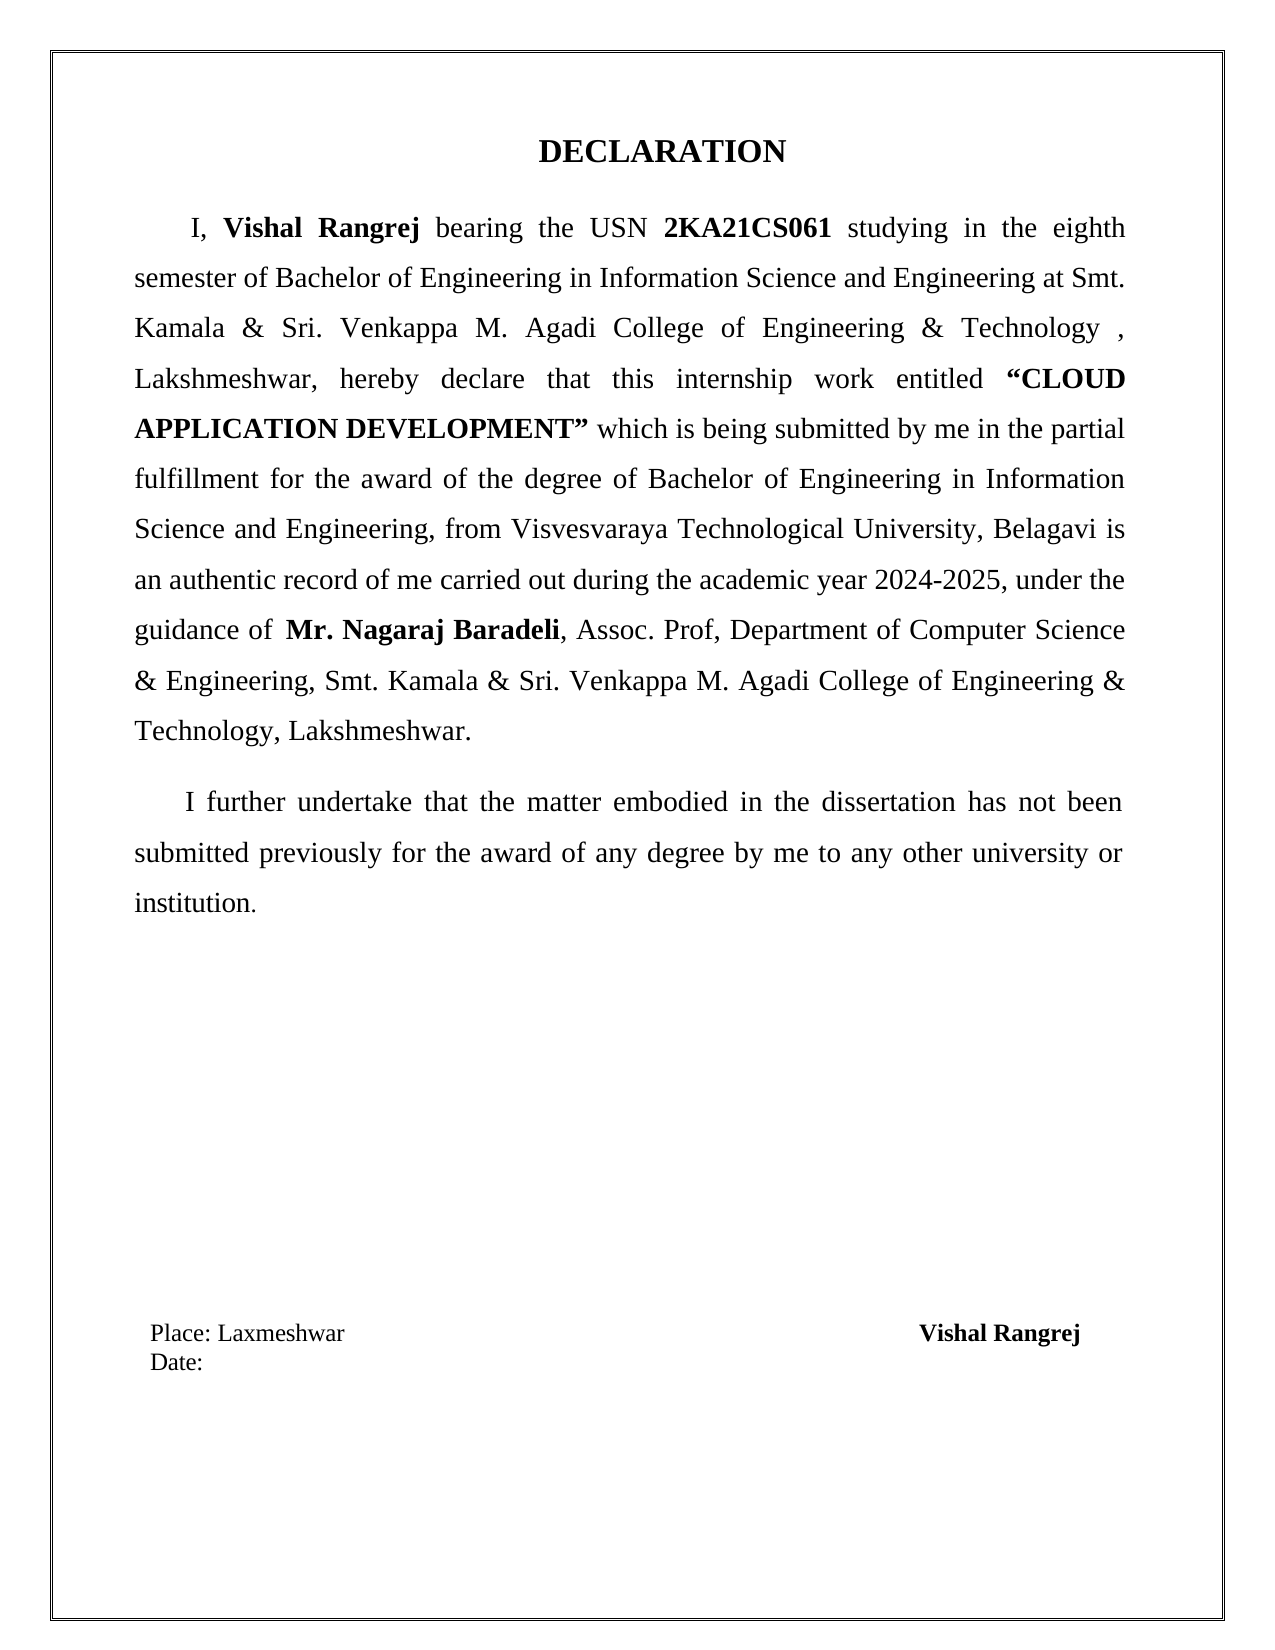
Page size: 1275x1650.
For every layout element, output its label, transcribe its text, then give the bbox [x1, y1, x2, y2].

subtitle I, Vishal Rangrej bearing the USN 2KA21CS061 studying in the eighth semester of Bachelor of Engineering in Information Science and Engineering at Smt. Kamala & Sri. Venkappa M. Agadi College of Engineering & Technology , Lakshmeshwar, hereby declare that this internship work entitled “CLOUD APPLICATION DEVELOPMENT” which is being submitted by me in the partial fulfillment for the award of the degree of Bachelor of Engineering in Information Science and Engineering, from Visvesvaraya Technological University, Belagavi is an authentic record of me carried out during the academic year 2024-2025, under the guidance of Mr. Nagaraj Baradeli, Assoc. Prof, Department of Computer Science & Engineering, Smt. Kamala & Sri. Venkappa M. Agadi College of Engineering & Technology, Lakshmeshwar. [134, 210, 1126, 746]
text Place: Laxmeshwar Vishal Rangrej [150, 1318, 1162, 1346]
subtitle DECLARATION [75, 131, 1144, 169]
text Date: [150, 1347, 1162, 1375]
text I further undertake that the matter embodied in the dissertation has not been submitted previously for the award of any degree by me to any other university or institution. [134, 784, 1124, 919]
